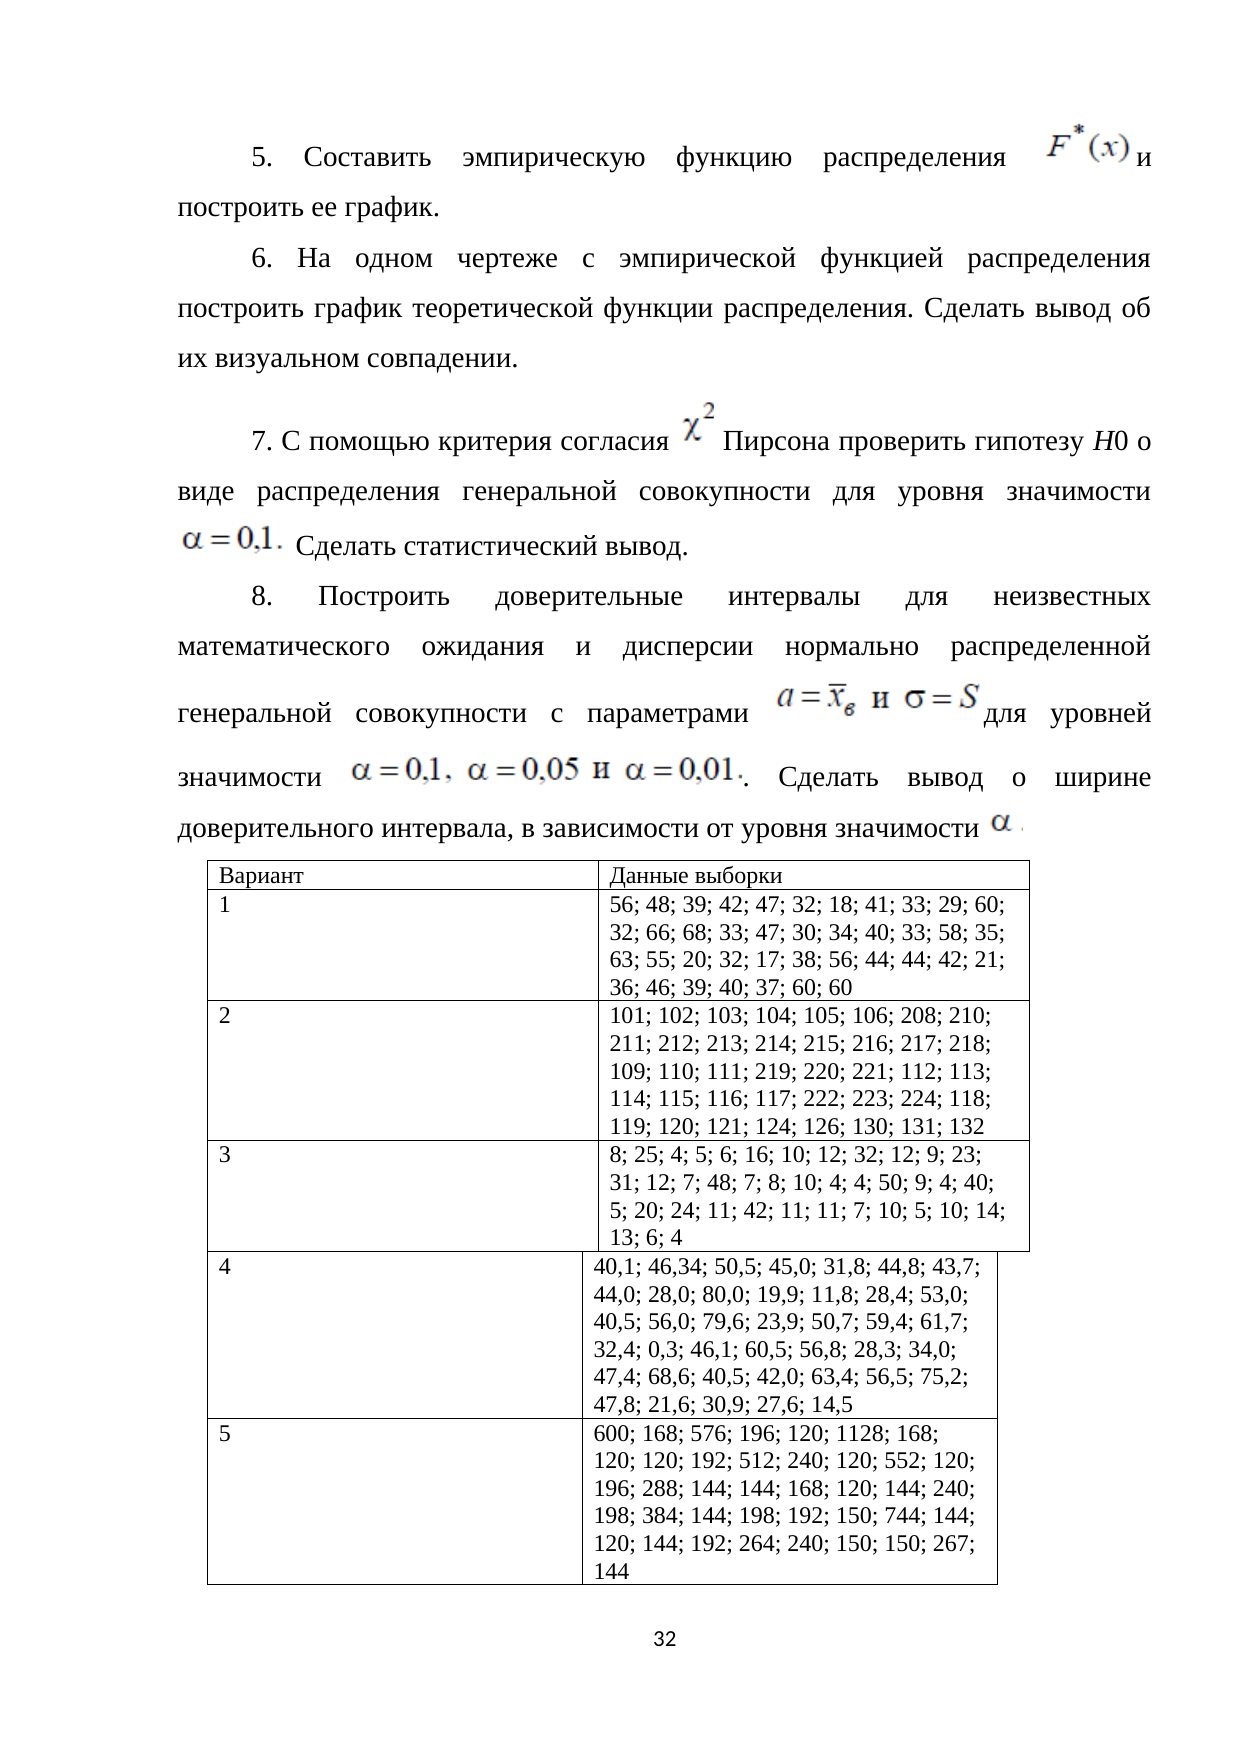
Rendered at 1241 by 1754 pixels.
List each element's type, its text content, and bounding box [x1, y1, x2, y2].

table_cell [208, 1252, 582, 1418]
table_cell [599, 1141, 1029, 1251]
text 8. Построить доверительные интервалы для неизвестных математического ожидания и дисперсии нормально распределенной генеральной совокупности с параметрами для уровней значимости . Сделать вывод о ширине доверительного интервала, в зависимости от уровня значимости [177, 578, 1152, 843]
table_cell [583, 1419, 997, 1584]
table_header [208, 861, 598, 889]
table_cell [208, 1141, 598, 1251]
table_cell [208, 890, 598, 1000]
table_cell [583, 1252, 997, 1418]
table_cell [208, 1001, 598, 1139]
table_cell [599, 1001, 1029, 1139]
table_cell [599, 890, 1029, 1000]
text 6. На одном чертеже с эмпирической функцией распределения построить график теоретической функции распределения. Сделать вывод об их визуальном совпадении. [177, 240, 1152, 374]
text 5. Составить эмпирическую функцию распределения и построить ее график. [177, 118, 1152, 223]
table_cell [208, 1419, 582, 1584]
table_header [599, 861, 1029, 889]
text 7. С помощью критерия согласия Пирсона проверить гипотезу H0 о виде распределения генеральной совокупности для уровня значимости Сделать статистический вывод. [177, 391, 1152, 561]
